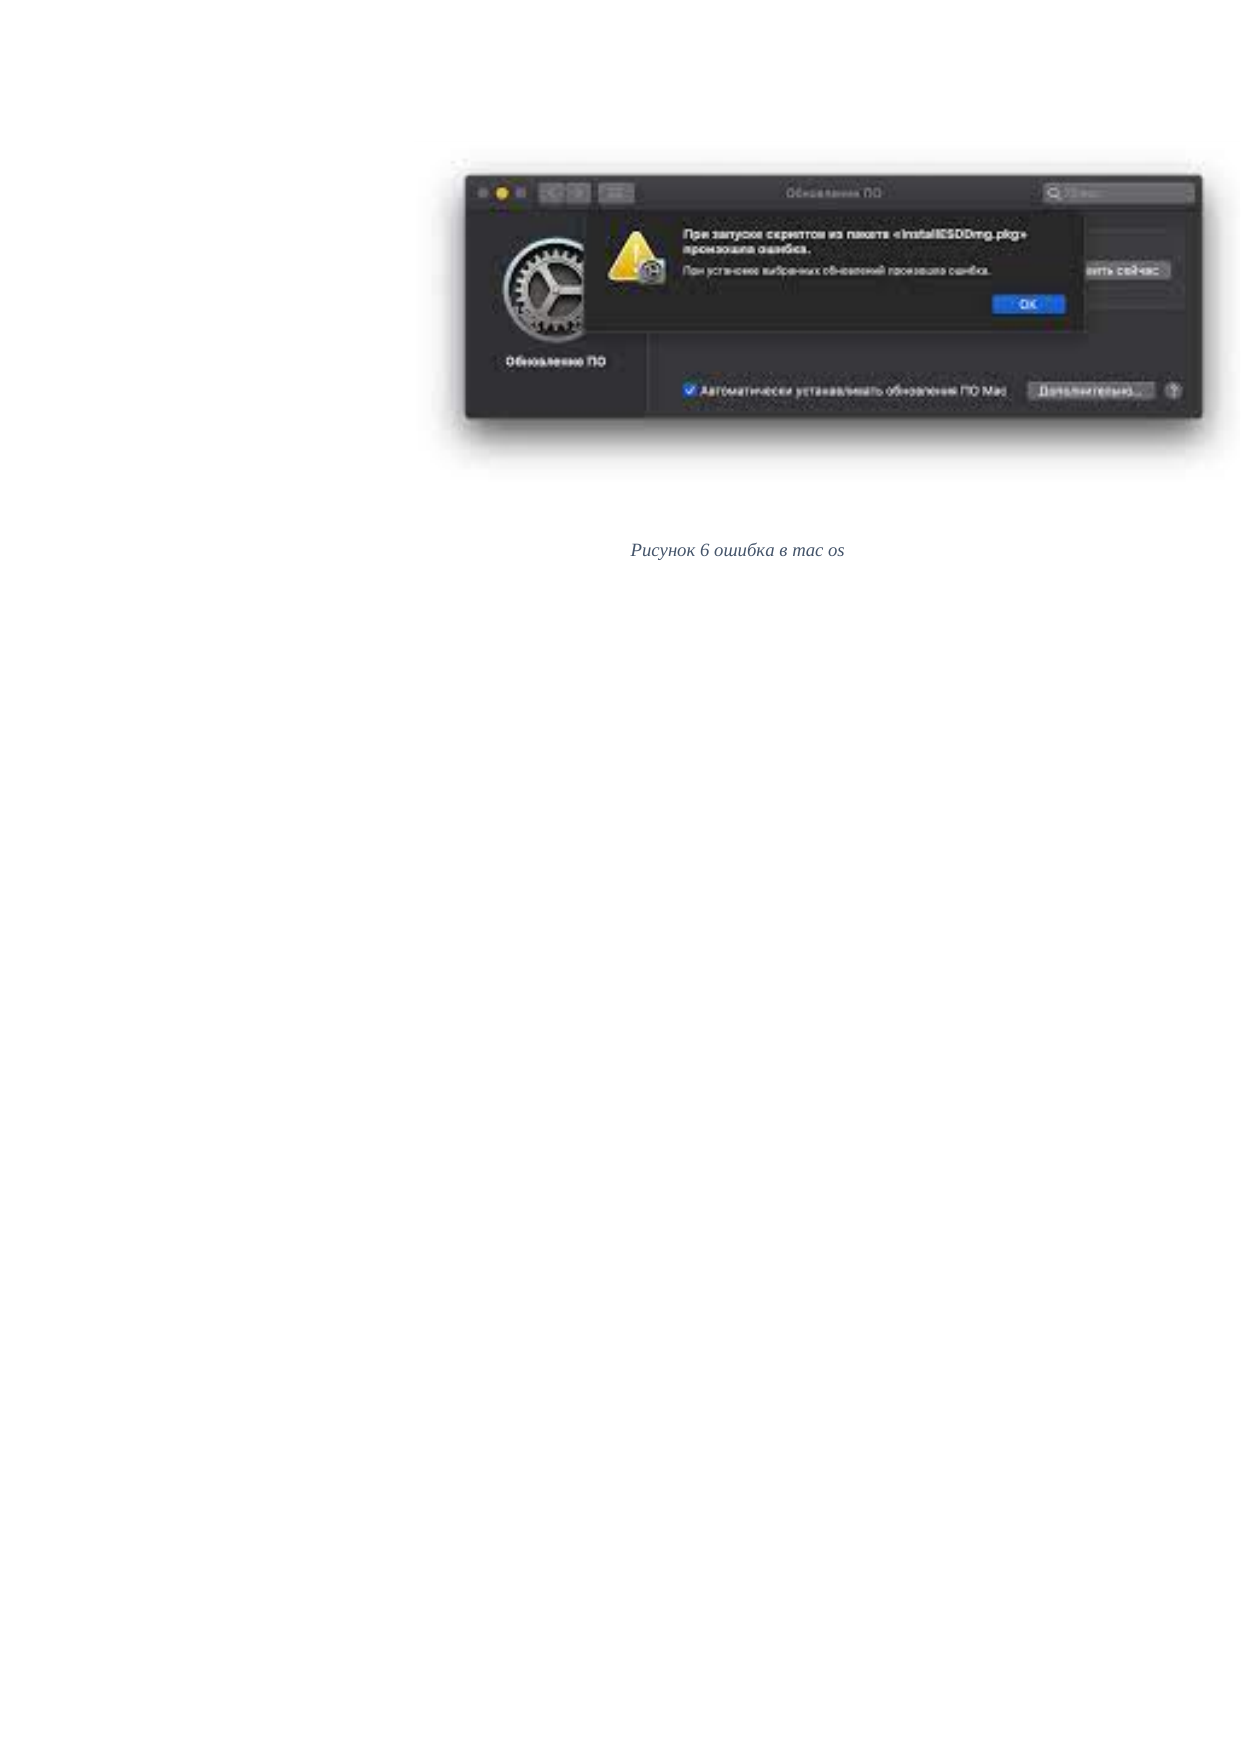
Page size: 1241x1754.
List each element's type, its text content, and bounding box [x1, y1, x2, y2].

picture [413, 140, 1241, 489]
